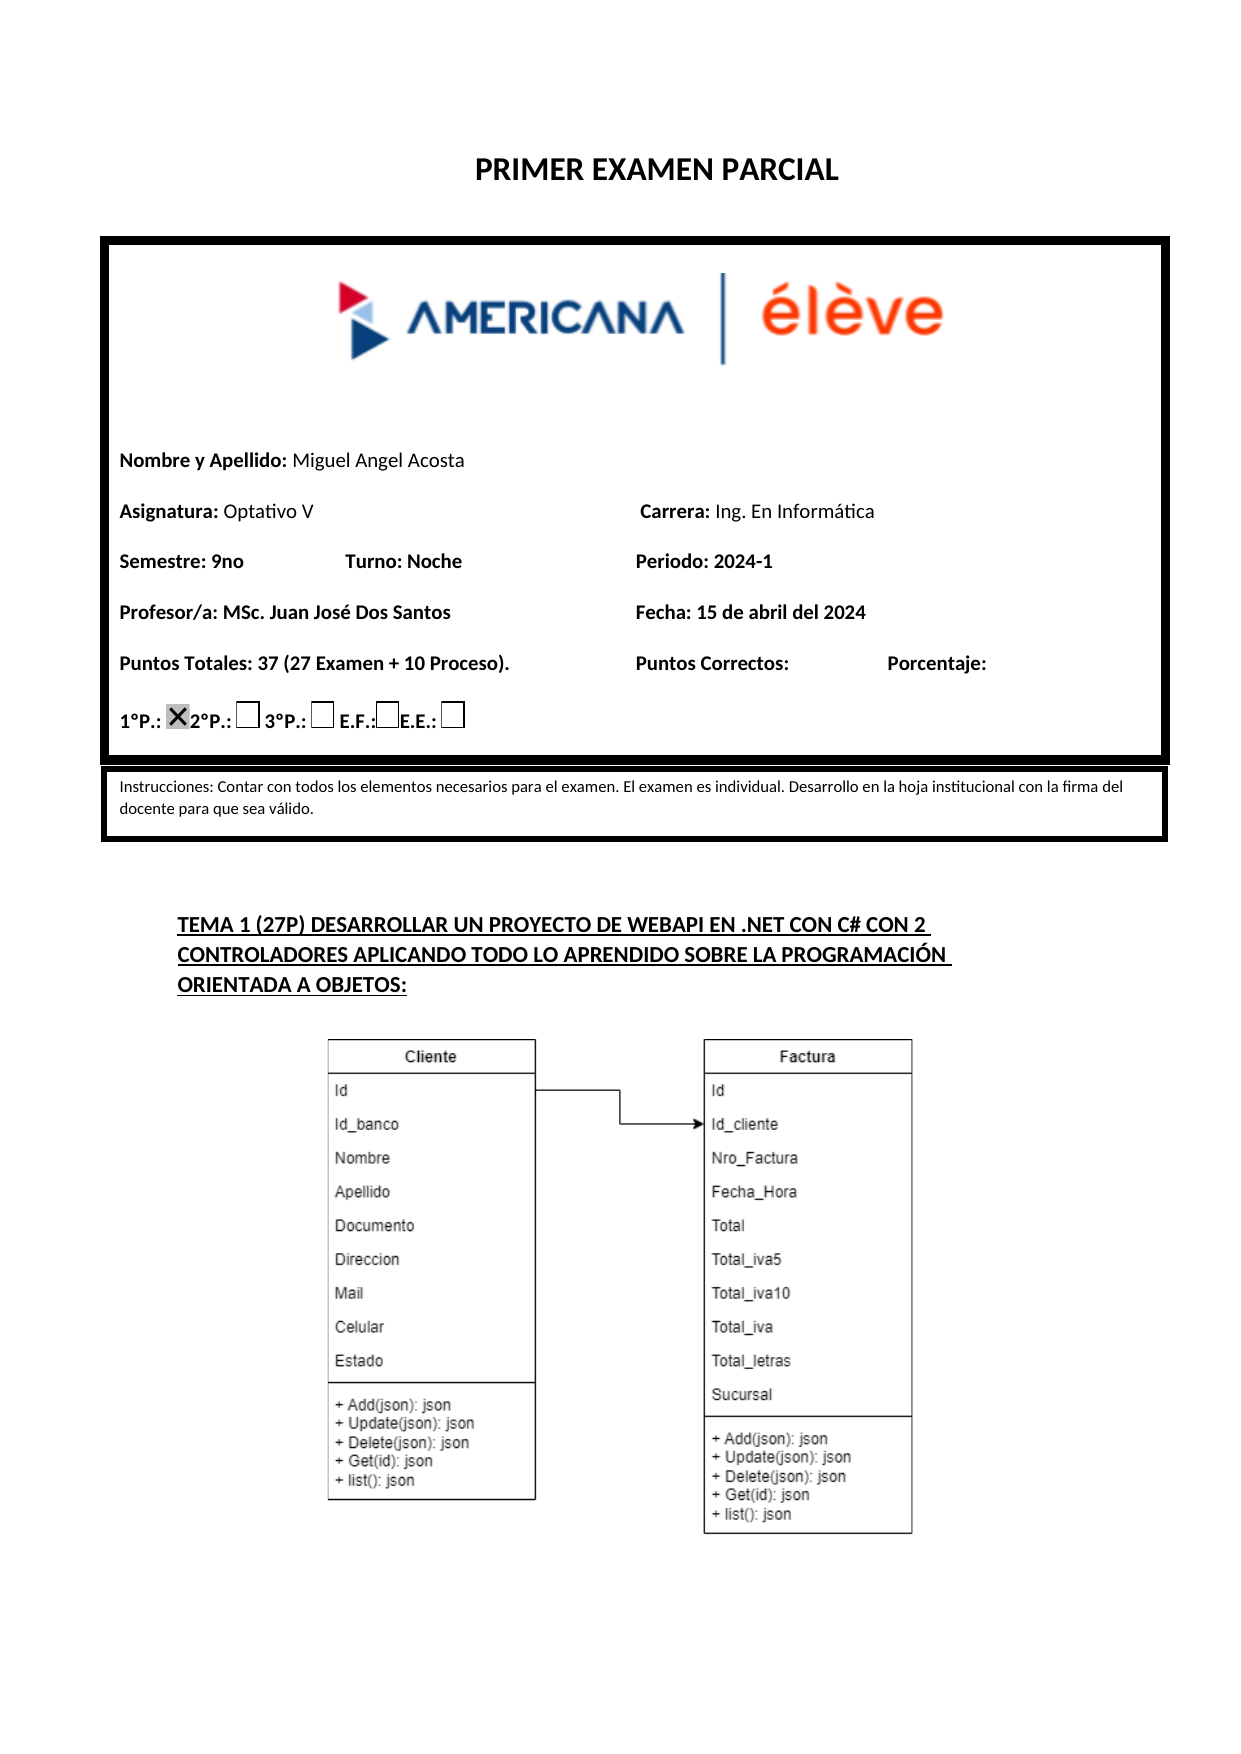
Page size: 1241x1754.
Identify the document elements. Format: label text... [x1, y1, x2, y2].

picture [166, 704, 190, 729]
text TEMA 1 (27P) DESARROLLAR UN PROYECTO DE WEBAPI EN .NET CON C# CON 2 CONTROLADORES APLICANDO TODO LO APRENDIDO SOBRE LA PROGRAMACIÓN ORIENTADA A OBJETOS: [177, 910, 1063, 998]
text PRIMER EXAMEN PARCIAL [177, 148, 1063, 188]
picture [319, 273, 951, 370]
picture [327, 1039, 913, 1538]
